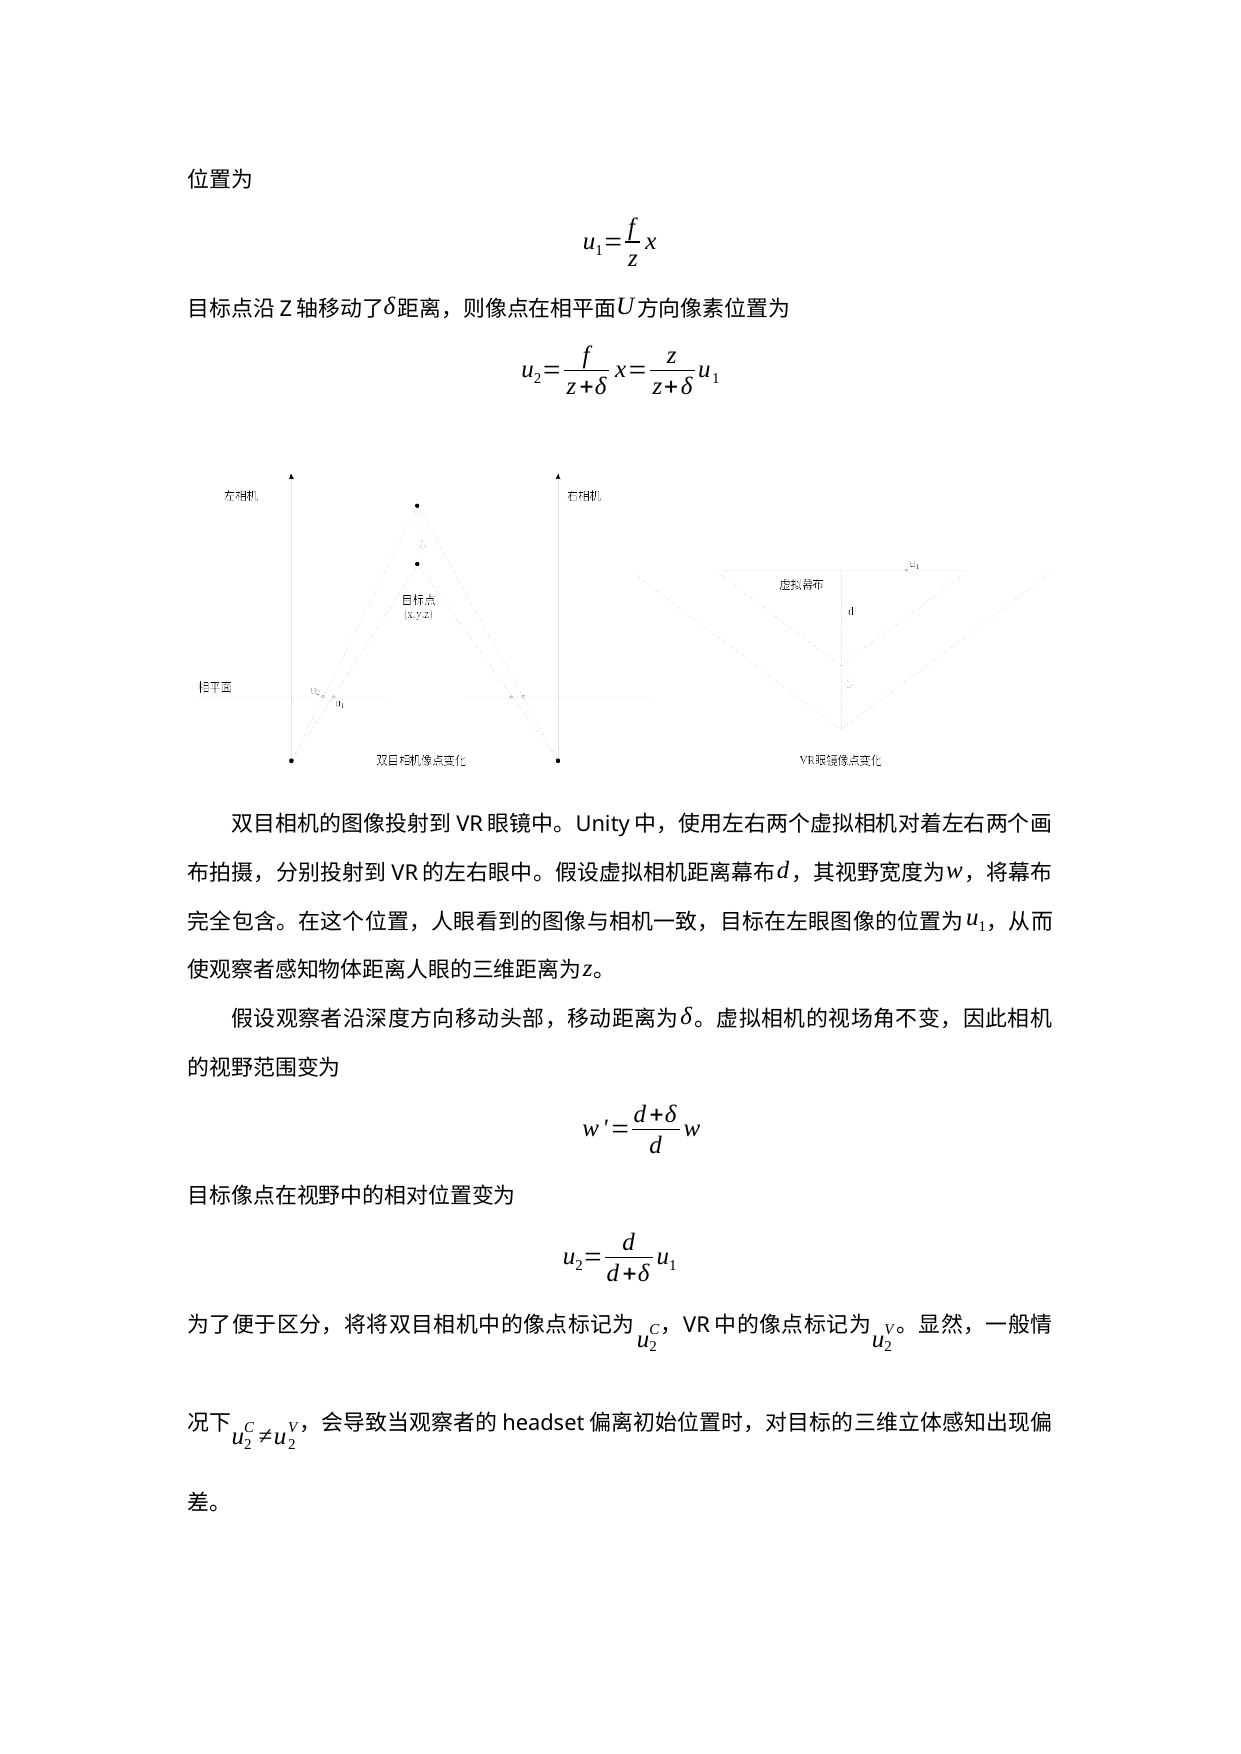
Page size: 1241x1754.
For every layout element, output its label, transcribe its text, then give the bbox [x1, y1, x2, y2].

text 假设观察者沿深度方向移动头部，移动距离为。虚拟相机的视场角不变，因此相机的视野范围变为 [187, 1000, 1053, 1082]
text 双目相机的图像投射到VR眼镜中。Unity中，使用左右两个虚拟相机对着左右两个画布拍摄，分别投射到VR的左右眼中。假设虚拟相机距离幕布，其视野宽度为，将幕布完全包含。在这个位置，人眼看到的图像与相机一致，目标在左眼图像的位置为，从而使观察者感知物体距离人眼的三维距离为。 [187, 806, 1053, 984]
text 目标像点在视野中的相对位置变为 [187, 1177, 1053, 1210]
text 为了便于区分，将将双目相机中的像点标记为，VR中的像点标记为。显然，一般情况下，会导致当观察者的headset偏离初始位置时，对目标的三维立体感知出现偏差。 [187, 1306, 1053, 1517]
text 目标点沿Z轴移动了距离，则像点在相平面方向像素位置为 [187, 290, 1053, 323]
text 首先考察双目相机中，当目标点与相机的垂直 距离(Z)发生变化时，像点相应发生变化。以左相机为例，假设目标在左相机坐标系中的坐标为，像点在相平面方向像素位置为 [187, 162, 1053, 194]
